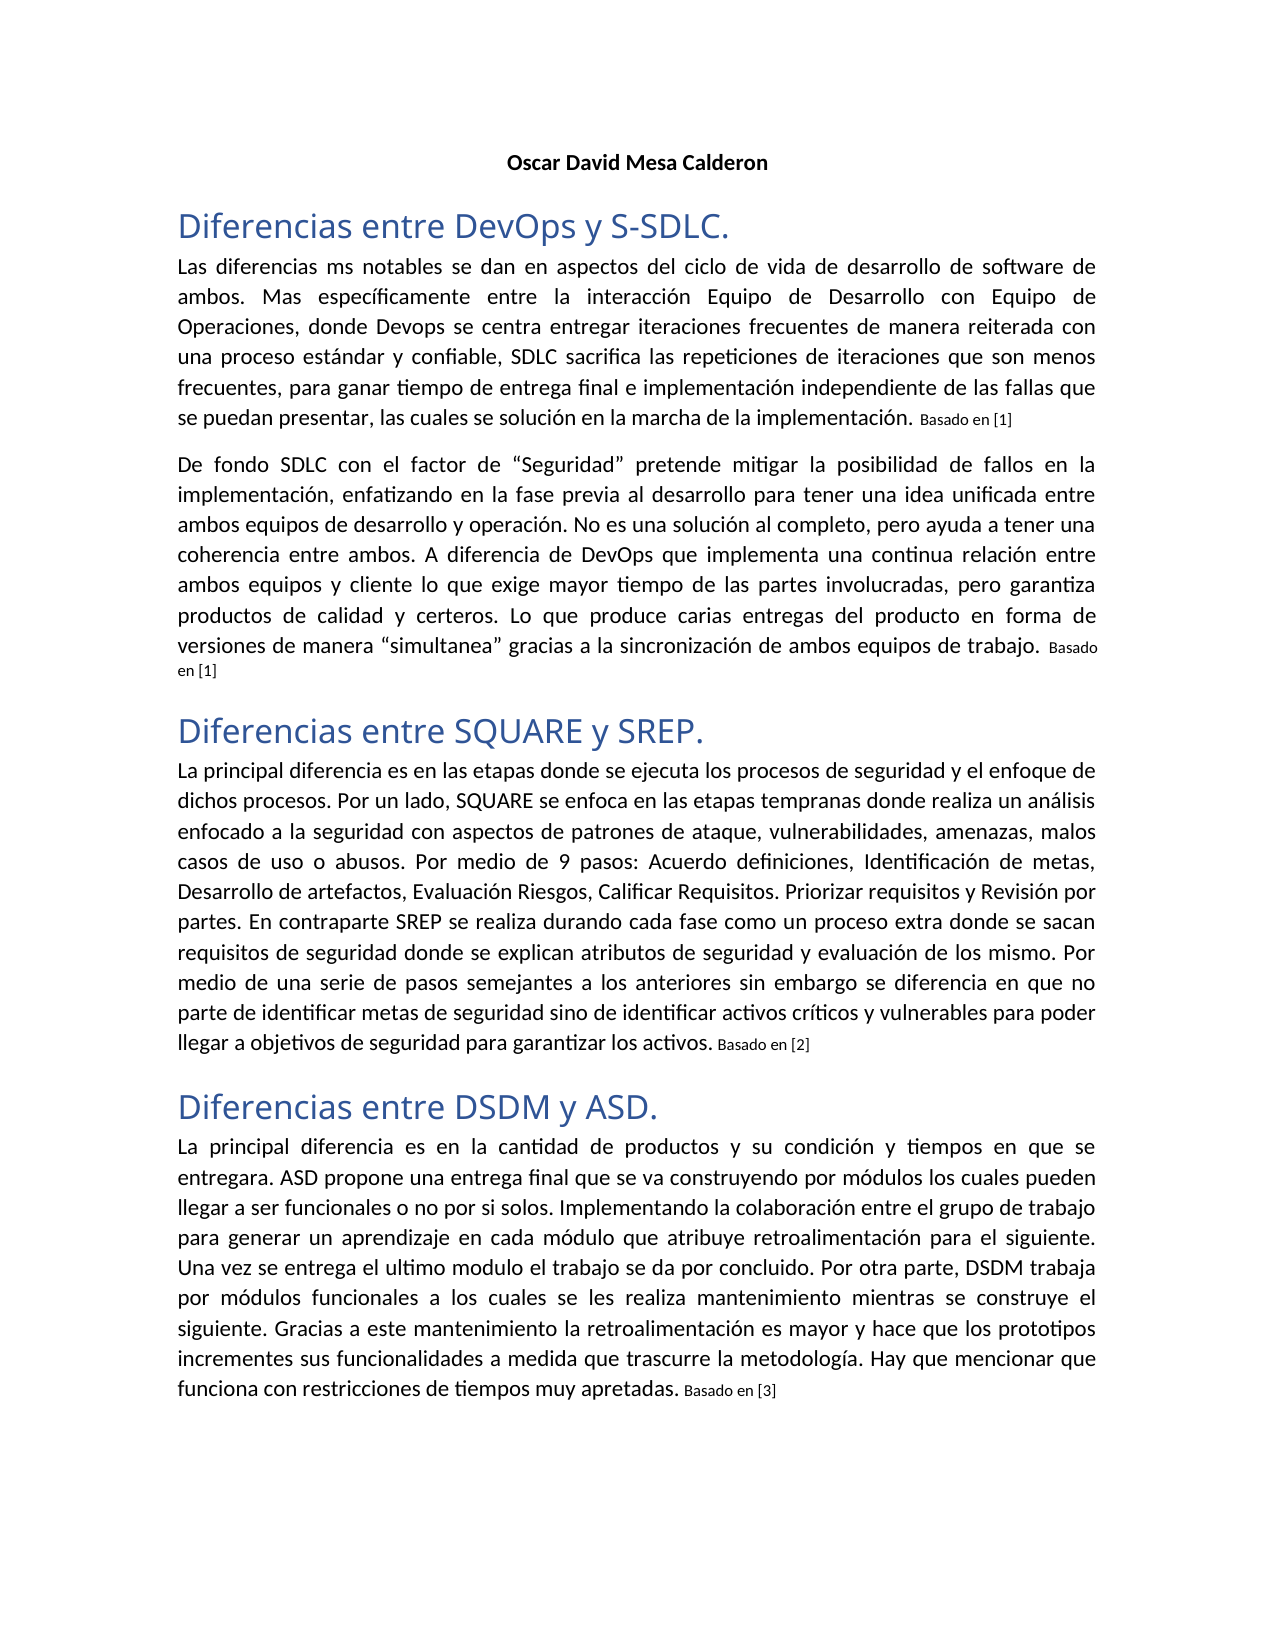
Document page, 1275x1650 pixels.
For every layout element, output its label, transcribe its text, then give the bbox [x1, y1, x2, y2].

subtitle Diferencias entre SQUARE y SREP. [177, 707, 1098, 753]
text La principal diferencia es en las etapas donde se ejecuta los procesos de seguridad y el enfoque de dichos procesos. Por un lado, SQUARE se enfoca en las etapas tempranas donde realiza un análisis enfocado a la seguridad con aspectos de patrones de ataque, vulnerabilidades, amenazas, malos casos de uso o abusos. Por medio de 9 pasos: Acuerdo definiciones, Identificación de metas, Desarrollo de artefactos, Evaluación Riesgos, Calificar Requisitos. Priorizar requisitos y Revisión por partes. En contraparte SREP se realiza durando cada fase como un proceso extra donde se sacan requisitos de seguridad donde se explican atributos de seguridad y evaluación de los mismo. Por medio de una serie de pasos semejantes a los anteriores sin embargo se diferencia en que no parte de identificar metas de seguridad sino de identificar activos críticos y vulnerables para poder llegar a objetivos de seguridad para garantizar los activos. Basado en [2] [177, 756, 1098, 1056]
text La principal diferencia es en la cantidad de productos y su condición y tiempos en que se entregara. ASD propone una entrega final que se va construyendo por módulos los cuales pueden llegar a ser funcionales o no por si solos. Implementando la colaboración entre el grupo de trabajo para generar un aprendizaje en cada módulo que atribuye retroalimentación para el siguiente. Una vez se entrega el ultimo modulo el trabajo se da por concluido. Por otra parte, DSDM trabaja por módulos funcionales a los cuales se les realiza mantenimiento mientras se construye el siguiente. Gracias a este mantenimiento la retroalimentación es mayor y hace que los prototipos incrementes sus funcionalidades a medida que trascurre la metodología. Hay que mencionar que funciona con restricciones de tiempos muy apretadas. Basado en [3] [177, 1132, 1098, 1402]
subtitle Diferencias entre DSDM y ASD. [177, 1083, 1098, 1129]
text De fondo SDLC con el factor de “Seguridad” pretende mitigar la posibilidad de fallos en la implementación, enfatizando en la fase previa al desarrollo para tener una idea unificada entre ambos equipos de desarrollo y operación. No es una solución al completo, pero ayuda a tener una coherencia entre ambos. A diferencia de DevOps que implementa una continua relación entre ambos equipos y cliente lo que exige mayor tiempo de las partes involucradas, pero garantiza productos de calidad y certeros. Lo que produce carias entregas del producto en forma de versiones de manera “simultanea” gracias a la sincronización de ambos equipos de trabajo. Basado en [1] [177, 450, 1098, 681]
subtitle Diferencias entre DevOps y S-SDLC. [177, 203, 1098, 248]
text Oscar David Mesa Calderon [177, 148, 1098, 176]
text Las diferencias ms notables se dan en aspectos del ciclo de vida de desarrollo de software de ambos. Mas específicamente entre la interacción Equipo de Desarrollo con Equipo de Operaciones, donde Devops se centra entregar iteraciones frecuentes de manera reiterada con una proceso estándar y confiable, SDLC sacrifica las repeticiones de iteraciones que son menos frecuentes, para ganar tiempo de entrega final e implementación independiente de las fallas que se puedan presentar, las cuales se solución en la marcha de la implementación. Basado en [1] [177, 252, 1098, 431]
